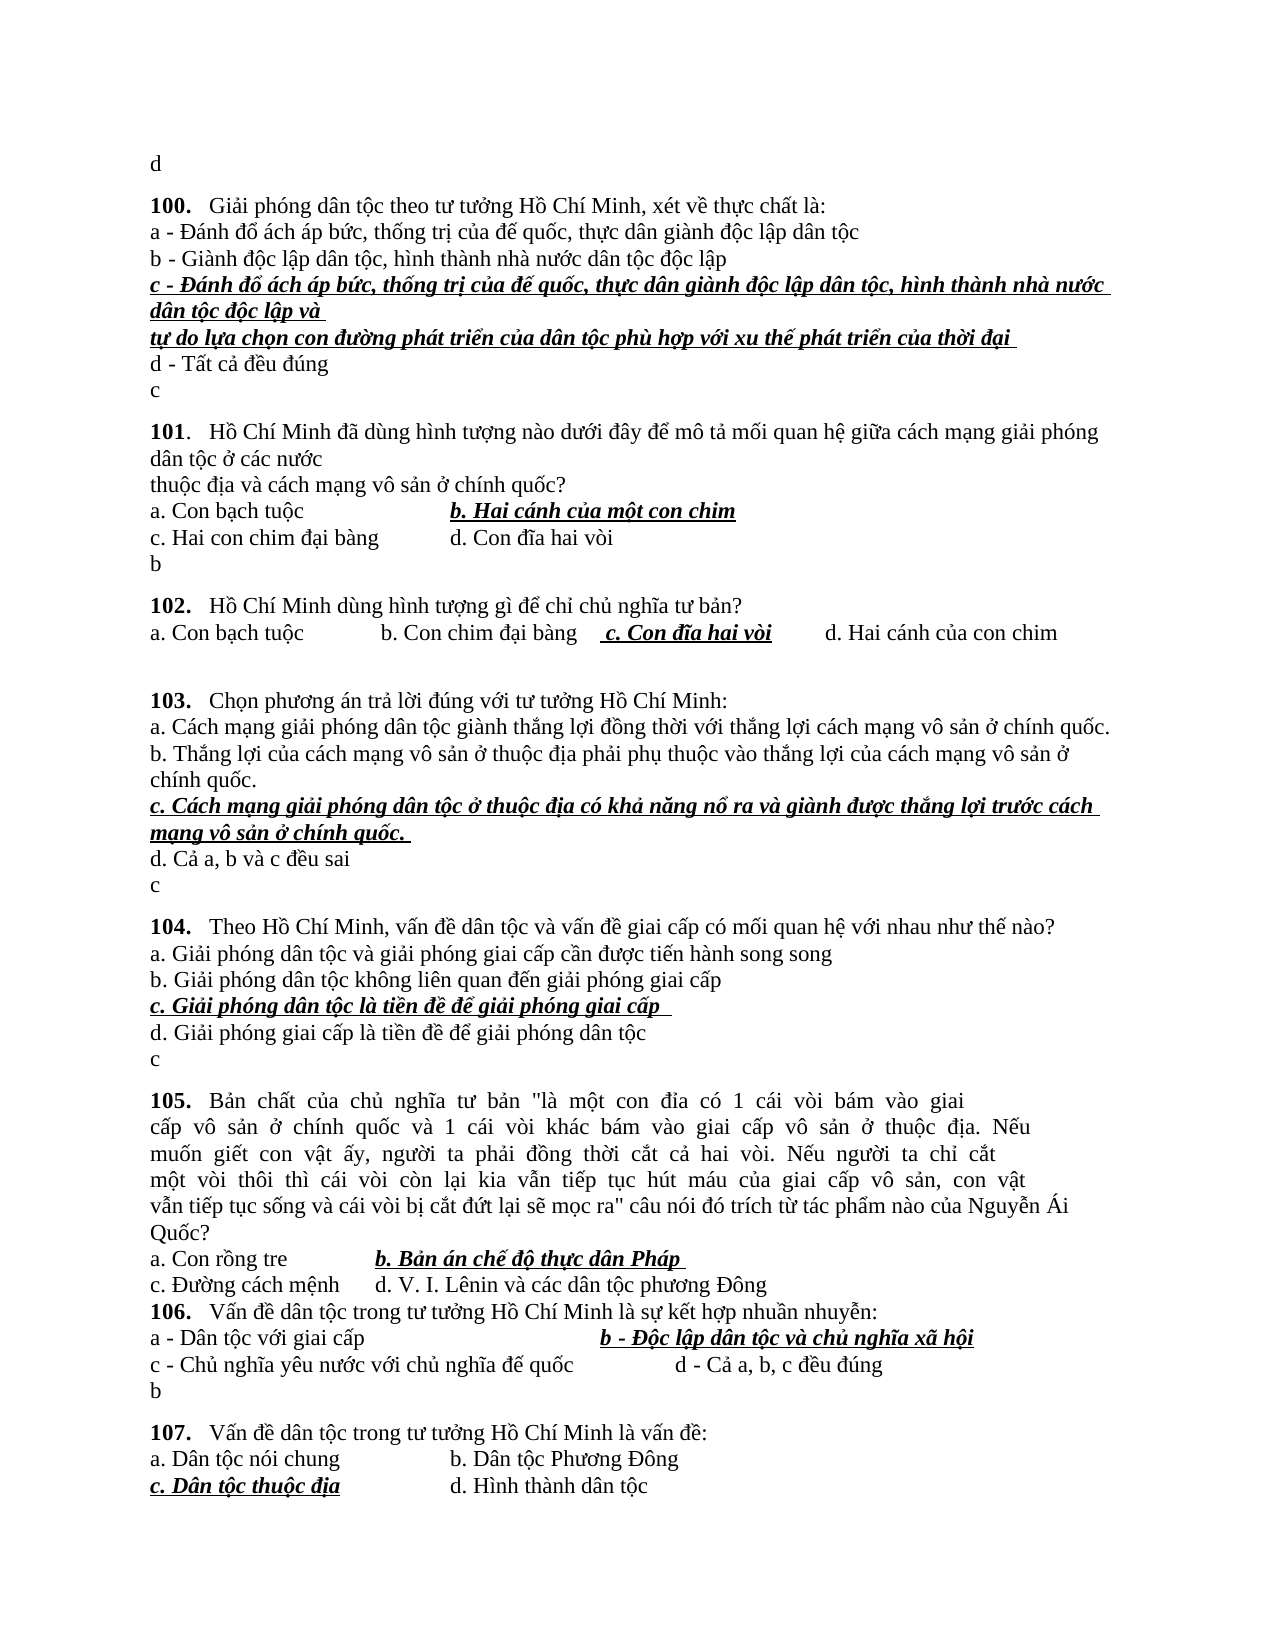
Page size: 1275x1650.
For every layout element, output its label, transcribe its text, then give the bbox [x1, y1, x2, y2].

text 106. Vấn đề dân tộc trong tư tưởng Hồ Chí Minh là sự kết hợp nhuần nhuyễn: [150, 1298, 1125, 1324]
text 102. Hồ Chí Minh dùng hình tượng gì để chỉ chủ nghĩa tư bản? [150, 592, 1125, 618]
text 105. Bản chất của chủ nghĩa tư bản "là một con đỉa có 1 cái vòi bám vào giai [150, 1087, 1125, 1113]
text c [150, 376, 1125, 403]
text a. Dân tộc nói chung b. Dân tộc Phương Đông [150, 1445, 1125, 1472]
text a. Con bạch tuộc b. Hai cánh của một con chim [150, 497, 1125, 524]
text 103. Chọn phương án trả lời đúng với tư tưởng Hồ Chí Minh: [150, 687, 1125, 713]
text c - Chủ nghĩa yêu nước với chủ nghĩa đế quốc d - Cả a, b, c đều đúng [150, 1351, 1125, 1377]
text c. Đường cách mệnh d. V. I. Lênin và các dân tộc phương Đông [150, 1272, 1125, 1298]
text c. Cách mạng giải phóng dân tộc ở thuộc địa có khả năng nổ ra và giành được thắng lợi trước cách mạng vô sản ở chính quốc. [150, 792, 1125, 845]
text c - Đánh đổ ách áp bức, thống trị của đế quốc, thực dân giành độc lập dân tộc, hình thành nhà nước dân tộc độc lập và [150, 271, 1125, 324]
text 101. Hồ Chí Minh đã dùng hình tượng nào dưới đây để mô tả mối quan hệ giữa cách mạng giải phóng dân tộc ở các nước [150, 418, 1125, 471]
text c [150, 1045, 1125, 1071]
text c [150, 871, 1125, 898]
text d [150, 150, 1125, 176]
text d - Tất cả đều đúng [150, 350, 1125, 376]
text tự do lựa chọn con đường phát triển của dân tộc phù hợp với xu thế phát triển của thời đại [150, 324, 1125, 350]
text b [150, 550, 1125, 577]
text d. Giải phóng giai cấp là tiền đề để giải phóng dân tộc [150, 1019, 1125, 1045]
text d. Cả a, b và c đều sai [150, 845, 1125, 871]
text b. Thắng lợi của cách mạng vô sản ở thuộc địa phải phụ thuộc vào thắng lợi của cách mạng vô sản ở chính quốc. [150, 739, 1125, 792]
text a. Giải phóng dân tộc và giải phóng giai cấp cần được tiến hành song song [150, 940, 1125, 966]
text a. Con rồng tre b. Bản án chế độ thực dân Pháp [150, 1245, 1125, 1272]
text b - Giành độc lập dân tộc, hình thành nhà nước dân tộc độc lập [150, 245, 1125, 271]
text vẫn tiếp tục sống và cái vòi bị cắt đứt lại sẽ mọc ra" câu nói đó trích từ tác phẩm nào của Nguyễn Ái Quốc? [150, 1192, 1125, 1245]
text a - Dân tộc với giai cấp b - Độc lập dân tộc và chủ nghĩa xã hội [150, 1324, 1125, 1351]
text 100. Giải phóng dân tộc theo tư tưởng Hồ Chí Minh, xét về thực chất là: [150, 192, 1125, 218]
text muốn giết con vật ấy, người ta phải đồng thời cắt cả hai vòi. Nếu người ta chỉ cắt [150, 1140, 1125, 1166]
text thuộc địa và cách mạng vô sản ở chính quốc? [150, 471, 1125, 497]
text 107. Vấn đề dân tộc trong tư tưởng Hồ Chí Minh là vấn đề: [150, 1419, 1125, 1445]
text a. Cách mạng giải phóng dân tộc giành thắng lợi đồng thời với thắng lợi cách mạng vô sản ở chính quốc. [150, 713, 1125, 739]
text a. Con bạch tuộc b. Con chim đại bàng c. Con đĩa hai vòi d. Hai cánh của con chim [150, 618, 1125, 645]
text b. Giải phóng dân tộc không liên quan đến giải phóng giai cấp [150, 966, 1125, 992]
text một vòi thôi thì cái vòi còn lại kia vẫn tiếp tục hút máu của giai cấp vô sản, con vật [150, 1166, 1125, 1192]
text c. Giải phóng dân tộc là tiền đề để giải phóng giai cấp [150, 992, 1125, 1019]
text cấp vô sản ở chính quốc và 1 cái vòi khác bám vào giai cấp vô sản ở thuộc địa. Nếu [150, 1113, 1125, 1140]
text 104. Theo Hồ Chí Minh, vấn đề dân tộc và vấn đề giai cấp có mối quan hệ với nhau như thế nào? [150, 913, 1125, 940]
text b [150, 1377, 1125, 1403]
text c. Dân tộc thuộc địa d. Hình thành dân tộc [150, 1472, 1125, 1498]
text c. Hai con chim đại bàng d. Con đĩa hai vòi [150, 524, 1125, 550]
text a - Đánh đổ ách áp bức, thống trị của đế quốc, thực dân giành độc lập dân tộc [150, 218, 1125, 245]
